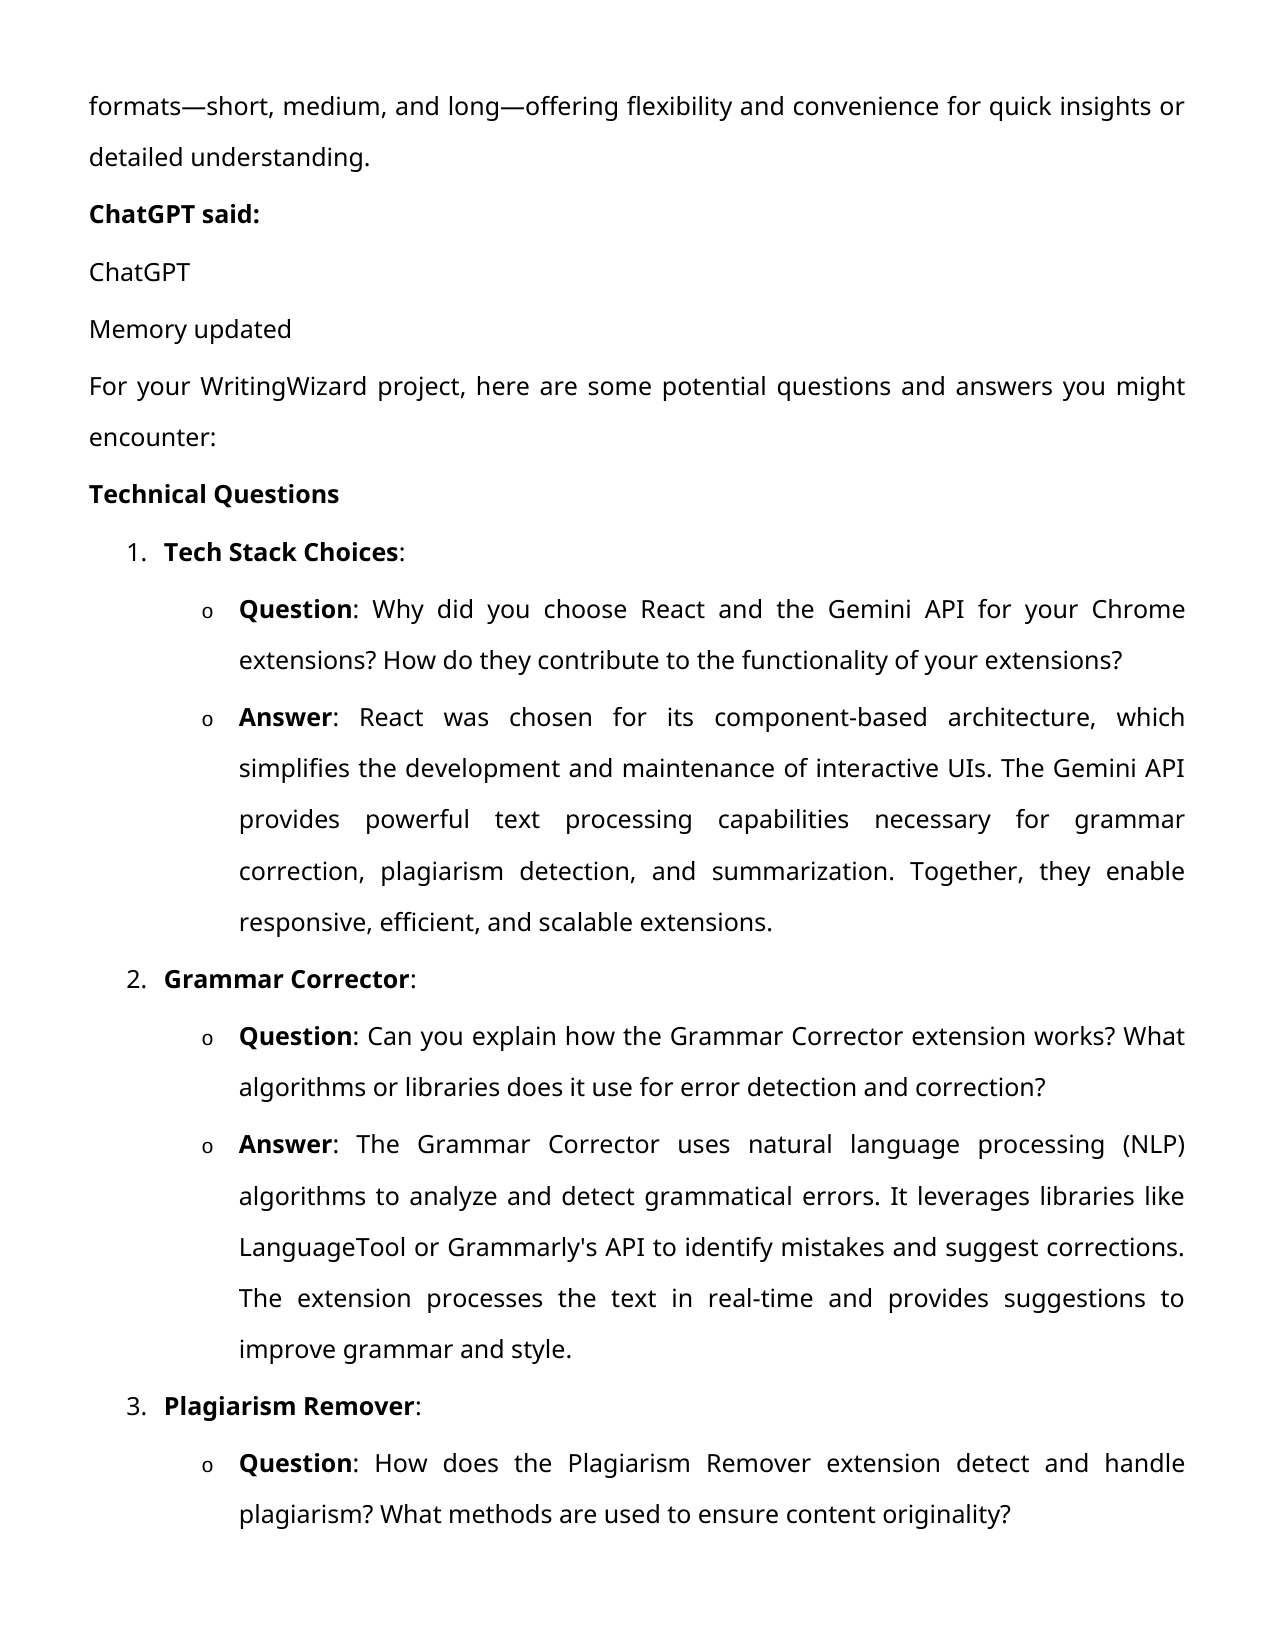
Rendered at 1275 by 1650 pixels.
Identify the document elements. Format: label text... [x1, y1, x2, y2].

list Question: How does the Plagiarism Remover extension detect and handle plagiarism? What methods are used to ensure content originality? [201, 1446, 1186, 1531]
list Plagiarism Remover: [126, 1389, 1186, 1423]
text Memory updated [89, 312, 1186, 346]
text ChatGPT [89, 254, 1186, 288]
list Answer: The Grammar Corrector uses natural language processing (NLP) algorithms to analyze and detect grammatical errors. It leverages libraries like LanguageTool or Grammarly's API to identify mistakes and suggest corrections. The extension processes the text in real-time and provides suggestions to improve grammar and style. [201, 1127, 1186, 1365]
list Question: Why did you choose React and the Gemini API for your Chrome extensions? How do they contribute to the functionality of your extensions? [201, 592, 1186, 677]
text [89, 89, 1186, 174]
text Technical Questions [89, 477, 1186, 511]
text For your WritingWizard project, here are some potential questions and answers you might encounter: [89, 369, 1186, 454]
list Grammar Corrector: [126, 962, 1186, 996]
list Tech Stack Choices: [126, 534, 1186, 568]
list Answer: React was chosen for its component-based architecture, which simplifies the development and maintenance of interactive UIs. The Gemini API provides powerful text processing capabilities necessary for grammar correction, plagiarism detection, and summarization. Together, they enable responsive, efficient, and scalable extensions. [201, 700, 1186, 938]
list Question: Can you explain how the Grammar Corrector extension works? What algorithms or libraries does it use for error detection and correction? [201, 1019, 1186, 1104]
text ChatGPT said: [89, 197, 1186, 231]
